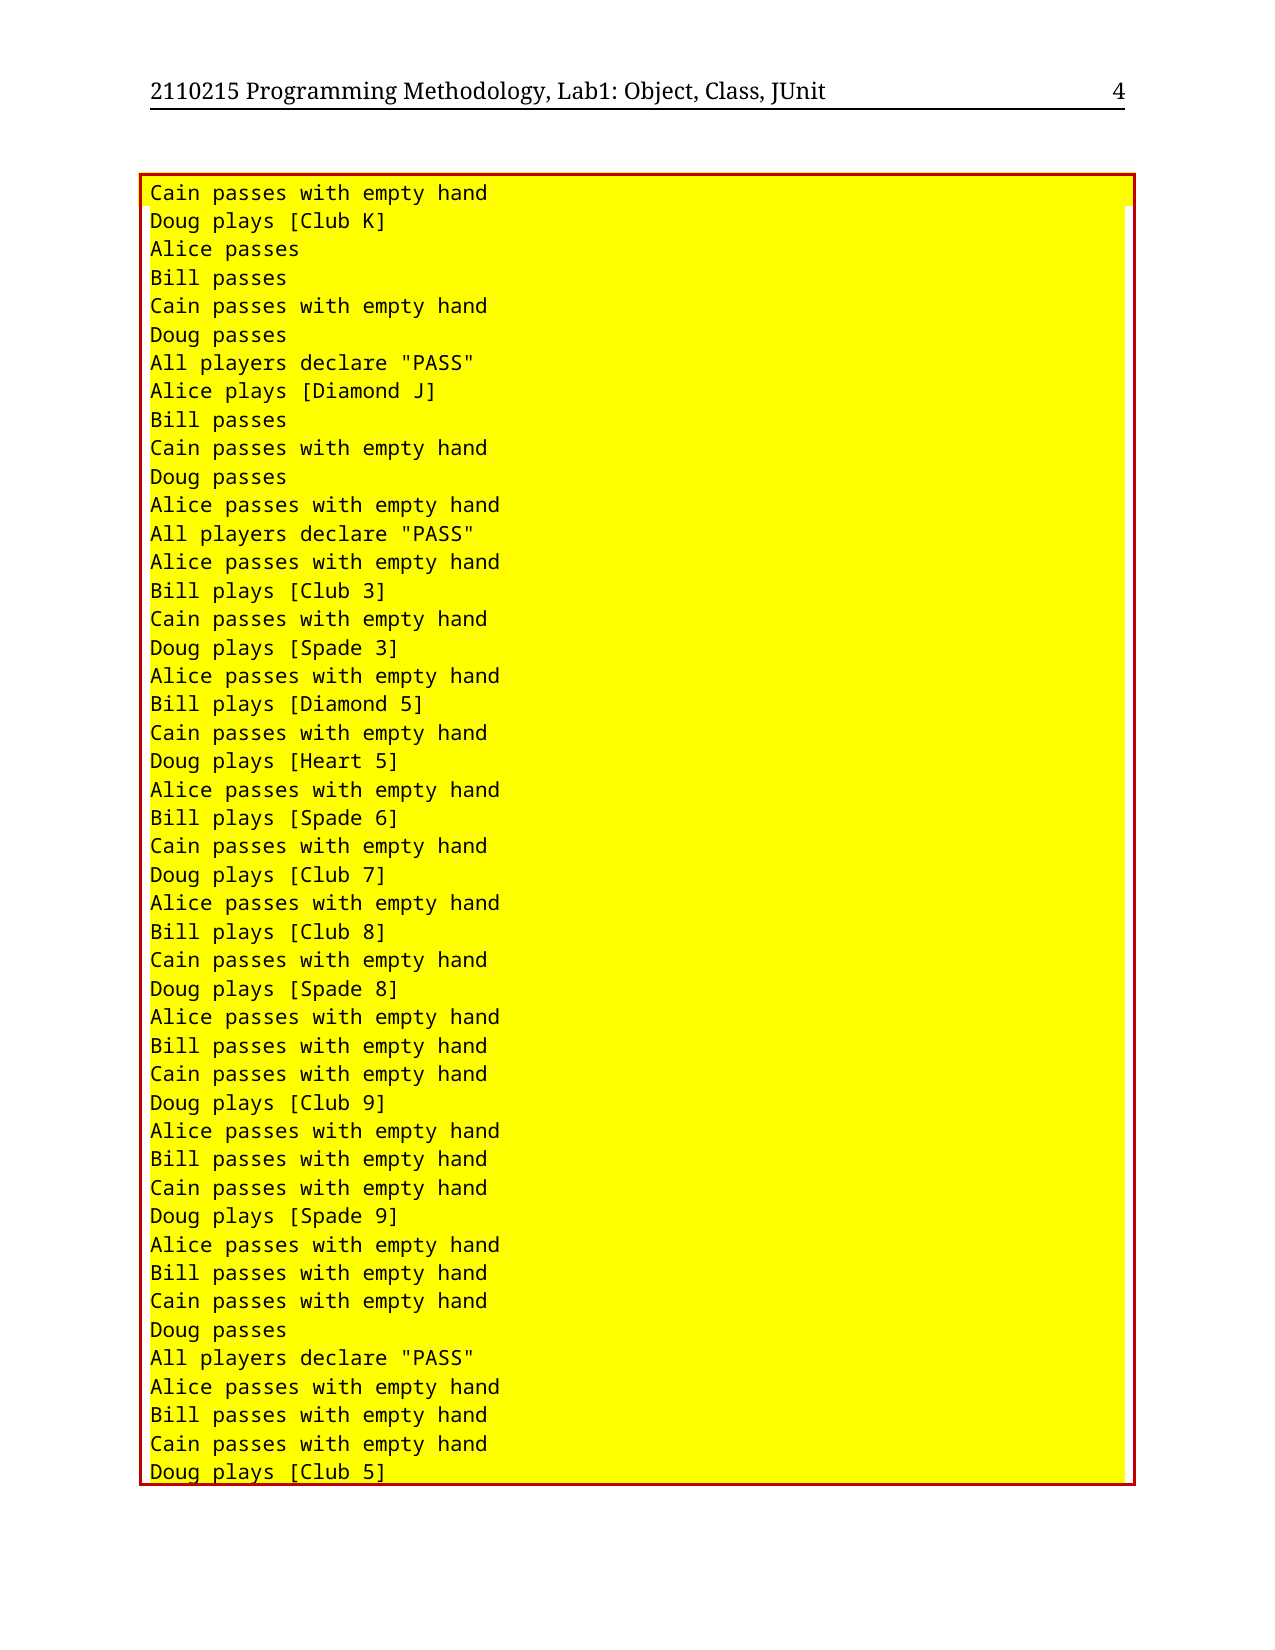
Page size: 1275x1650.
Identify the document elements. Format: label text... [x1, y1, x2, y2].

text Cain passes with empty hand [150, 1287, 1125, 1315]
text Cain passes with empty hand [150, 945, 1125, 974]
text Alice passes with empty hand [150, 1002, 1125, 1031]
text Doug plays [Spade 9] [150, 1201, 1125, 1230]
text Doug plays [Heart 5] [150, 746, 1125, 775]
text Alice passes with empty hand [150, 775, 1125, 803]
text Cain passes with empty hand [150, 604, 1125, 633]
text All players declare "PASS" [150, 348, 1125, 377]
text Bill passes [150, 405, 1125, 433]
text Bill passes with empty hand [150, 1031, 1125, 1059]
text All players declare "PASS" [150, 519, 1125, 547]
text Cain passes with empty hand [150, 832, 1125, 860]
text Alice passes with empty hand [150, 888, 1125, 917]
text Doug plays [Spade 8] [150, 974, 1125, 1002]
text Alice passes with empty hand [150, 1116, 1125, 1144]
text Alice passes [150, 234, 1125, 263]
text Bill passes with empty hand [150, 1144, 1125, 1173]
text Doug passes [150, 1315, 1125, 1343]
text Cain passes with empty hand [142, 176, 1133, 206]
text Alice passes with empty hand [150, 1372, 1125, 1400]
text Cain passes with empty hand [150, 1059, 1125, 1088]
text Cain passes with empty hand [150, 1173, 1125, 1201]
text Doug passes [150, 320, 1125, 348]
text Cain passes with empty hand [150, 1429, 1125, 1457]
text Alice passes with empty hand [150, 547, 1125, 576]
text Doug plays [Club 7] [150, 860, 1125, 888]
text Doug plays [Club 5] [150, 1457, 1125, 1483]
text Cain passes with empty hand [150, 291, 1125, 320]
text All players declare "PASS" [150, 1343, 1125, 1372]
text Cain passes with empty hand [150, 718, 1125, 746]
text Bill plays [Club 8] [150, 917, 1125, 945]
text Doug plays [Club K] [150, 206, 1125, 234]
text Bill passes with empty hand [150, 1400, 1125, 1429]
text Cain passes with empty hand [150, 433, 1125, 462]
text Alice plays [Diamond J] [150, 377, 1125, 405]
text Bill passes with empty hand [150, 1258, 1125, 1287]
text Bill plays [Club 3] [150, 576, 1125, 604]
text Alice passes with empty hand [150, 490, 1125, 519]
text Alice passes with empty hand [150, 1230, 1125, 1258]
text Doug plays [Club 9] [150, 1088, 1125, 1116]
text Bill plays [Diamond 5] [150, 689, 1125, 718]
text Doug plays [Spade 3] [150, 633, 1125, 661]
text Bill plays [Spade 6] [150, 803, 1125, 832]
text Bill passes [150, 263, 1125, 291]
text Doug passes [150, 462, 1125, 490]
text Alice passes with empty hand [150, 661, 1125, 689]
